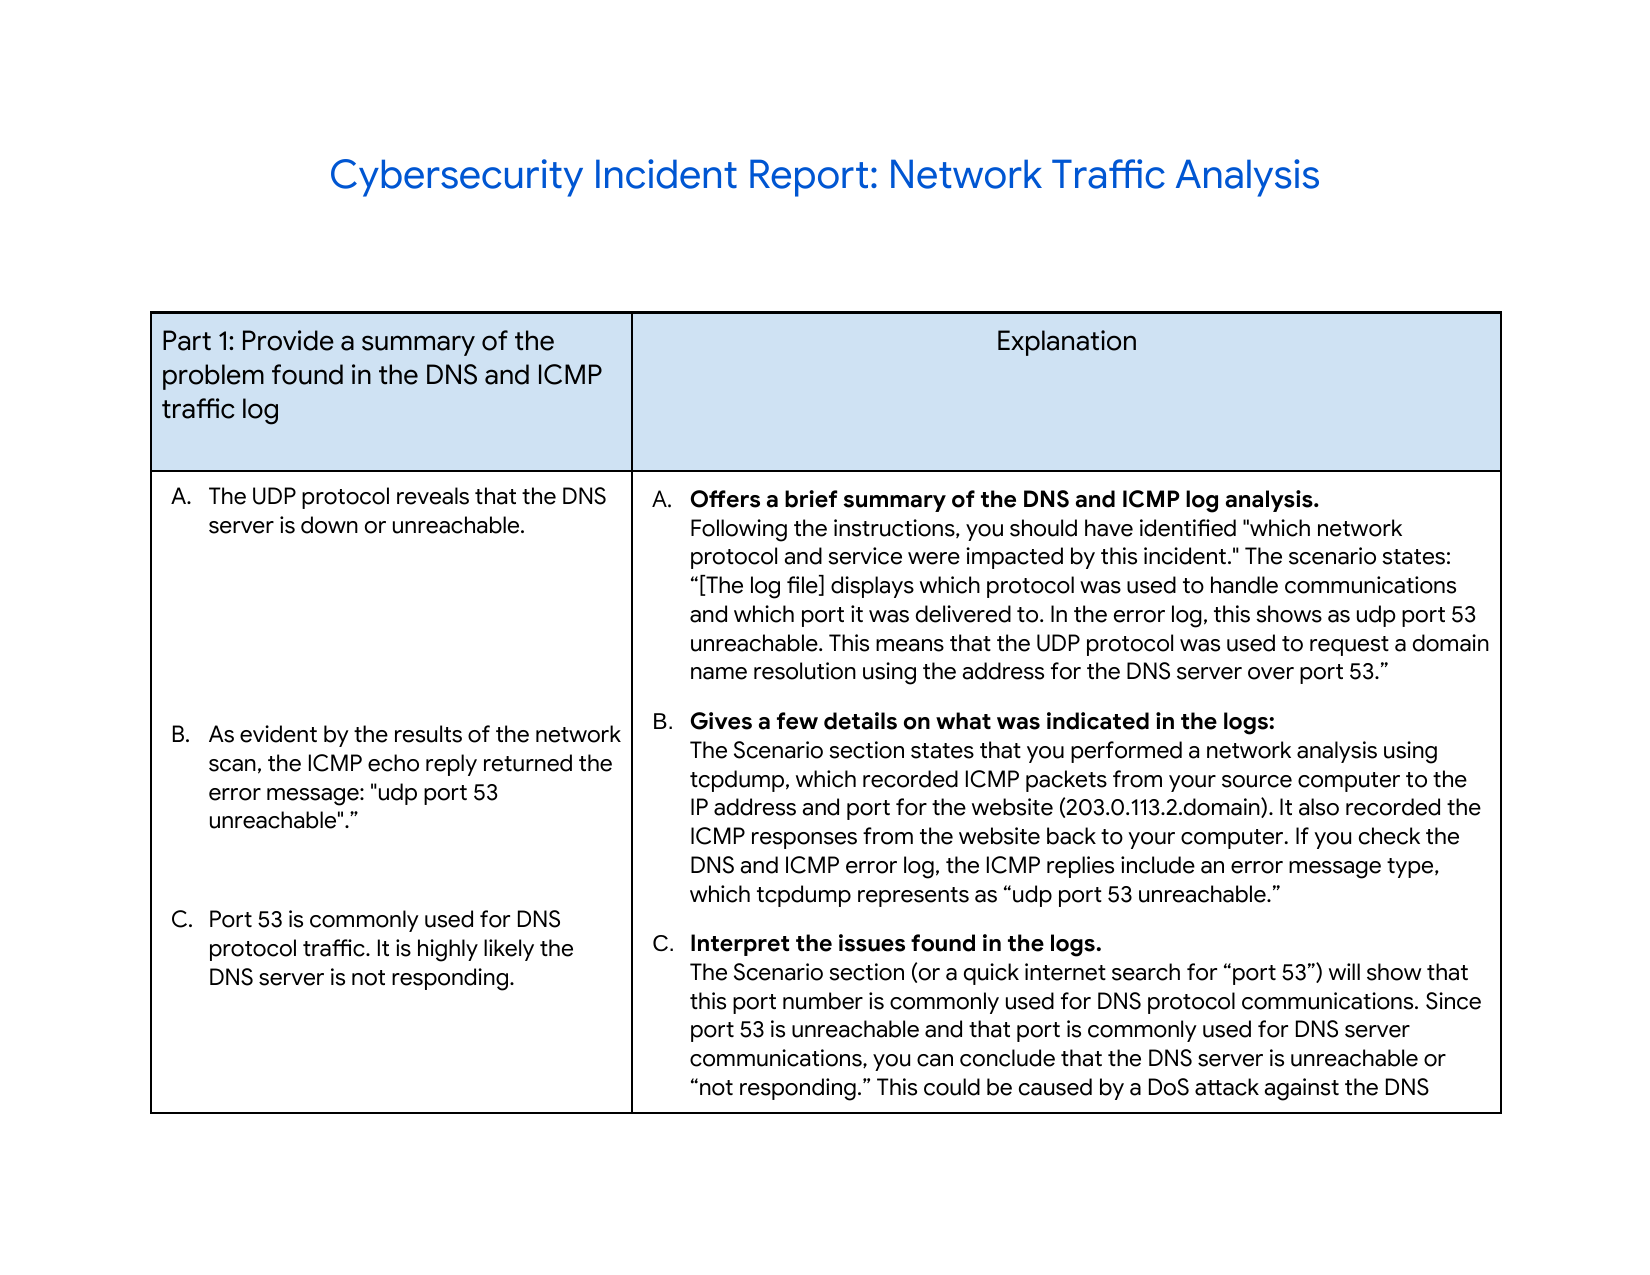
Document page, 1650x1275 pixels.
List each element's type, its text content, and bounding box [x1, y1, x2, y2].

table_cell The UDP protocol reveals that the DNS server is down or unreachable. As evident by the results of the network scan, the ICMP echo reply returned the error message: "udp port 53 unreachable".” Port 53 is commonly used for DNS protocol traffic. It is highly likely the DNS server is not responding. [152, 472, 631, 1112]
table_header Part 1: Provide a summary of the problem found in the DNS and ICMP traffic log [152, 314, 631, 470]
table_cell Offers a brief summary of the DNS and ICMP log analysis. Following the instructions, you should have identified "which network protocol and service were impacted by this incident." The scenario states: “[The log file] displays which protocol was used to handle communications and which port it was delivered to. In the error log, this shows as udp port 53 unreachable. This means that the UDP protocol was used to request a domain name resolution using the address for the DNS server over port 53.” Gives a few details on what was indicated in the logs: The Scenario section states that you performed a network analysis using tcpdump, which recorded ICMP packets from your source computer to the IP address and port for the website (203.0.113.2.domain). It also recorded the ICMP responses from the website back to your computer. If you check the DNS and ICMP error log, the ICMP replies include an error message type, which tcpdump represents as “udp port 53 unreachable.” Interpret the issues found in the logs. The Scenario section (or a quick internet search for “port 53”) will show that this port number is commonly used for DNS protocol communications. Since port 53 is unreachable and that port is commonly used for DNS server communications, you can conclude that the DNS server is unreachable or “not responding.” This could be caused by a DoS attack against the DNS server, [633, 472, 1500, 1112]
title Cybersecurity Incident Report: Network Traffic Analysis [150, 150, 1500, 199]
table_header Explanation [633, 314, 1500, 470]
